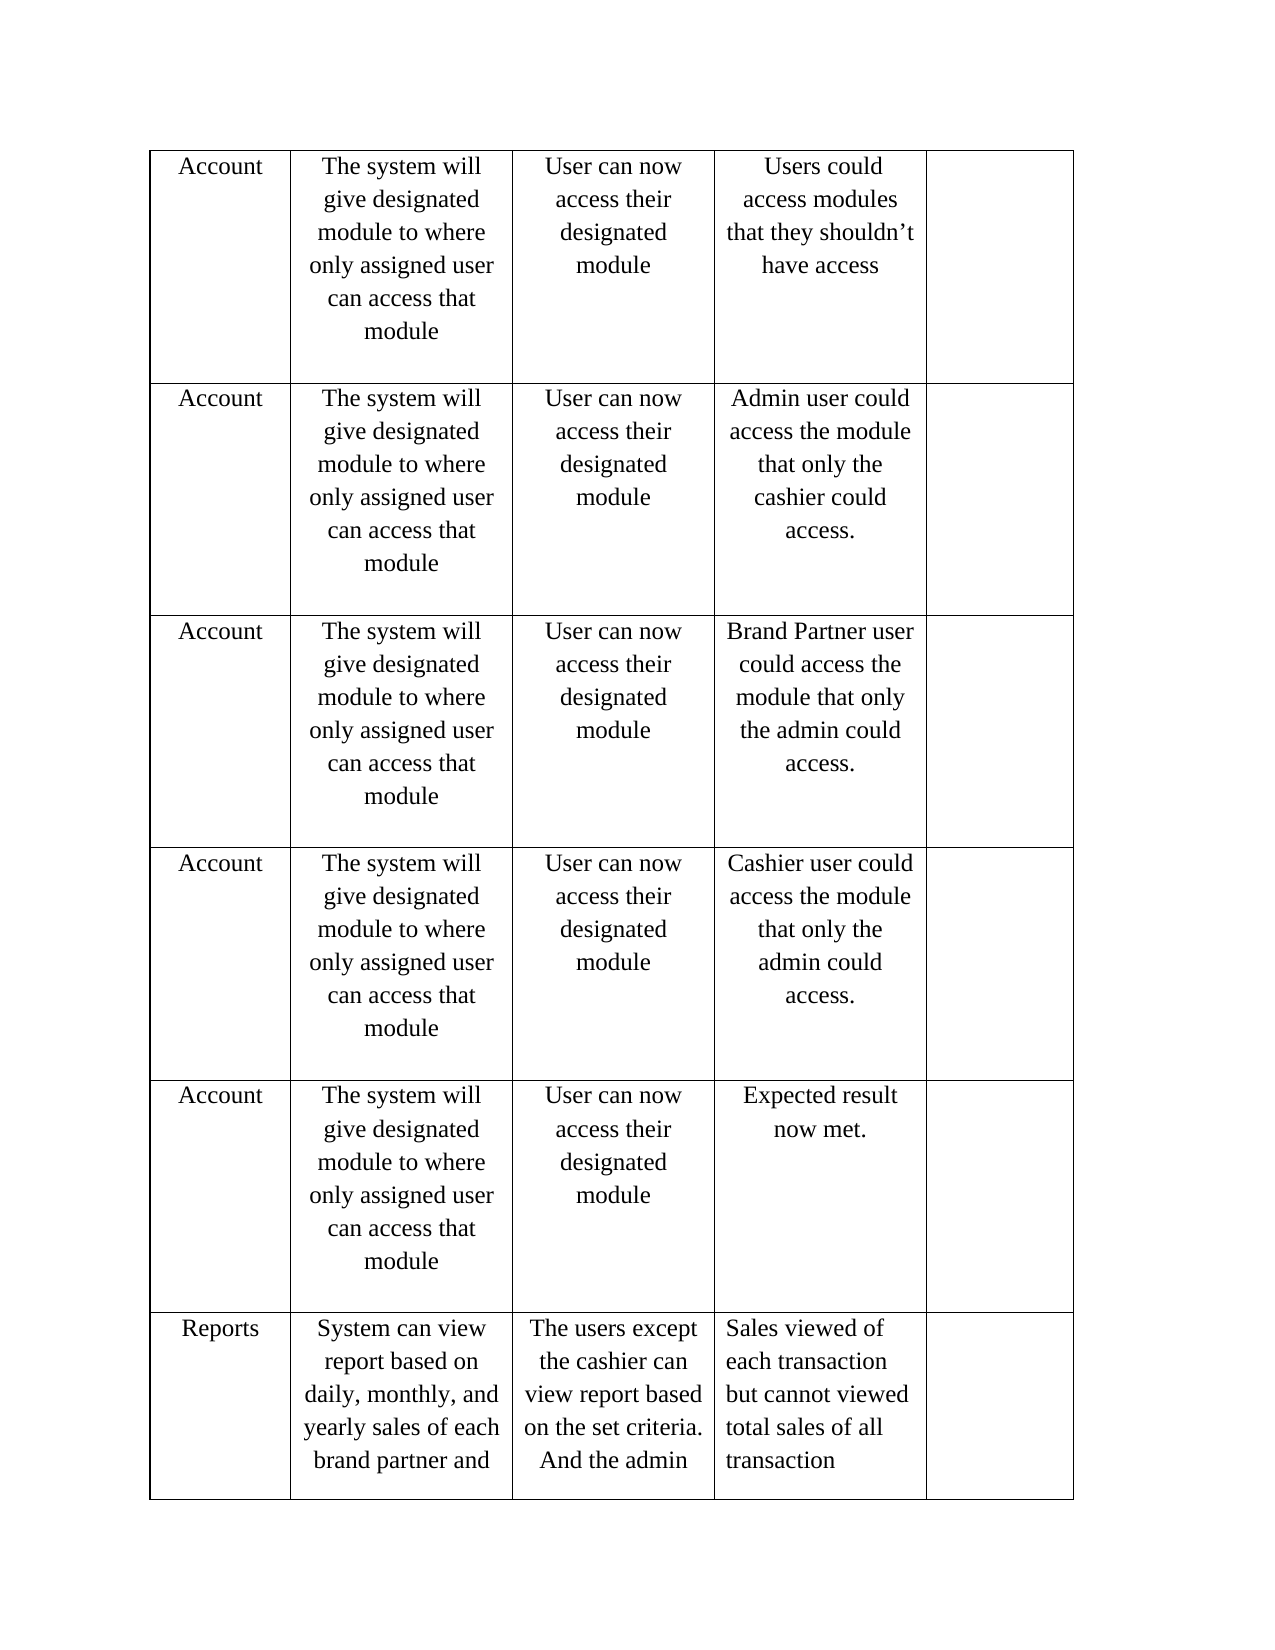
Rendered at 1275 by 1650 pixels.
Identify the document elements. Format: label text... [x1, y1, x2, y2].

table_cell [927, 848, 1073, 1079]
table_cell Users could access modules that they shouldn’t have access [715, 151, 926, 382]
table_cell The system will give designated module to where only assigned user can access that module [291, 616, 512, 847]
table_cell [513, 1313, 714, 1499]
table_cell Account [151, 151, 290, 382]
table_cell Brand Partner user could access the module that only the admin could access. [715, 616, 926, 847]
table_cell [291, 1313, 512, 1499]
table_cell Cashier user could access the module that only the admin could access. [715, 848, 926, 1079]
table_cell [927, 384, 1073, 615]
table_cell The system will give designated module to where only assigned user can access that module [291, 151, 512, 382]
table_cell User can now access their designated module [513, 384, 714, 615]
table_cell Account [151, 848, 290, 1079]
table_cell Expected result now met. [715, 1081, 926, 1312]
table_cell The system will give designated module to where only assigned user can access that module [291, 384, 512, 615]
table_cell User can now access their designated module [513, 151, 714, 382]
table_cell [927, 151, 1073, 382]
table_cell User can now access their designated module [513, 1081, 714, 1312]
table_cell [927, 1313, 1073, 1499]
table_cell Account [151, 384, 290, 615]
table_cell [927, 1081, 1073, 1312]
table_cell User can now access their designated module [513, 848, 714, 1079]
table_cell User can now access their designated module [513, 616, 714, 847]
table_cell Account [151, 1081, 290, 1312]
table_cell Reports [151, 1313, 290, 1499]
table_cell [715, 1313, 926, 1499]
table_cell [927, 616, 1073, 847]
table_cell The system will give designated module to where only assigned user can access that module [291, 848, 512, 1079]
table_cell The system will give designated module to where only assigned user can access that module [291, 1081, 512, 1312]
table_cell Account [151, 616, 290, 847]
table_cell Admin user could access the module that only the cashier could access. [715, 384, 926, 615]
